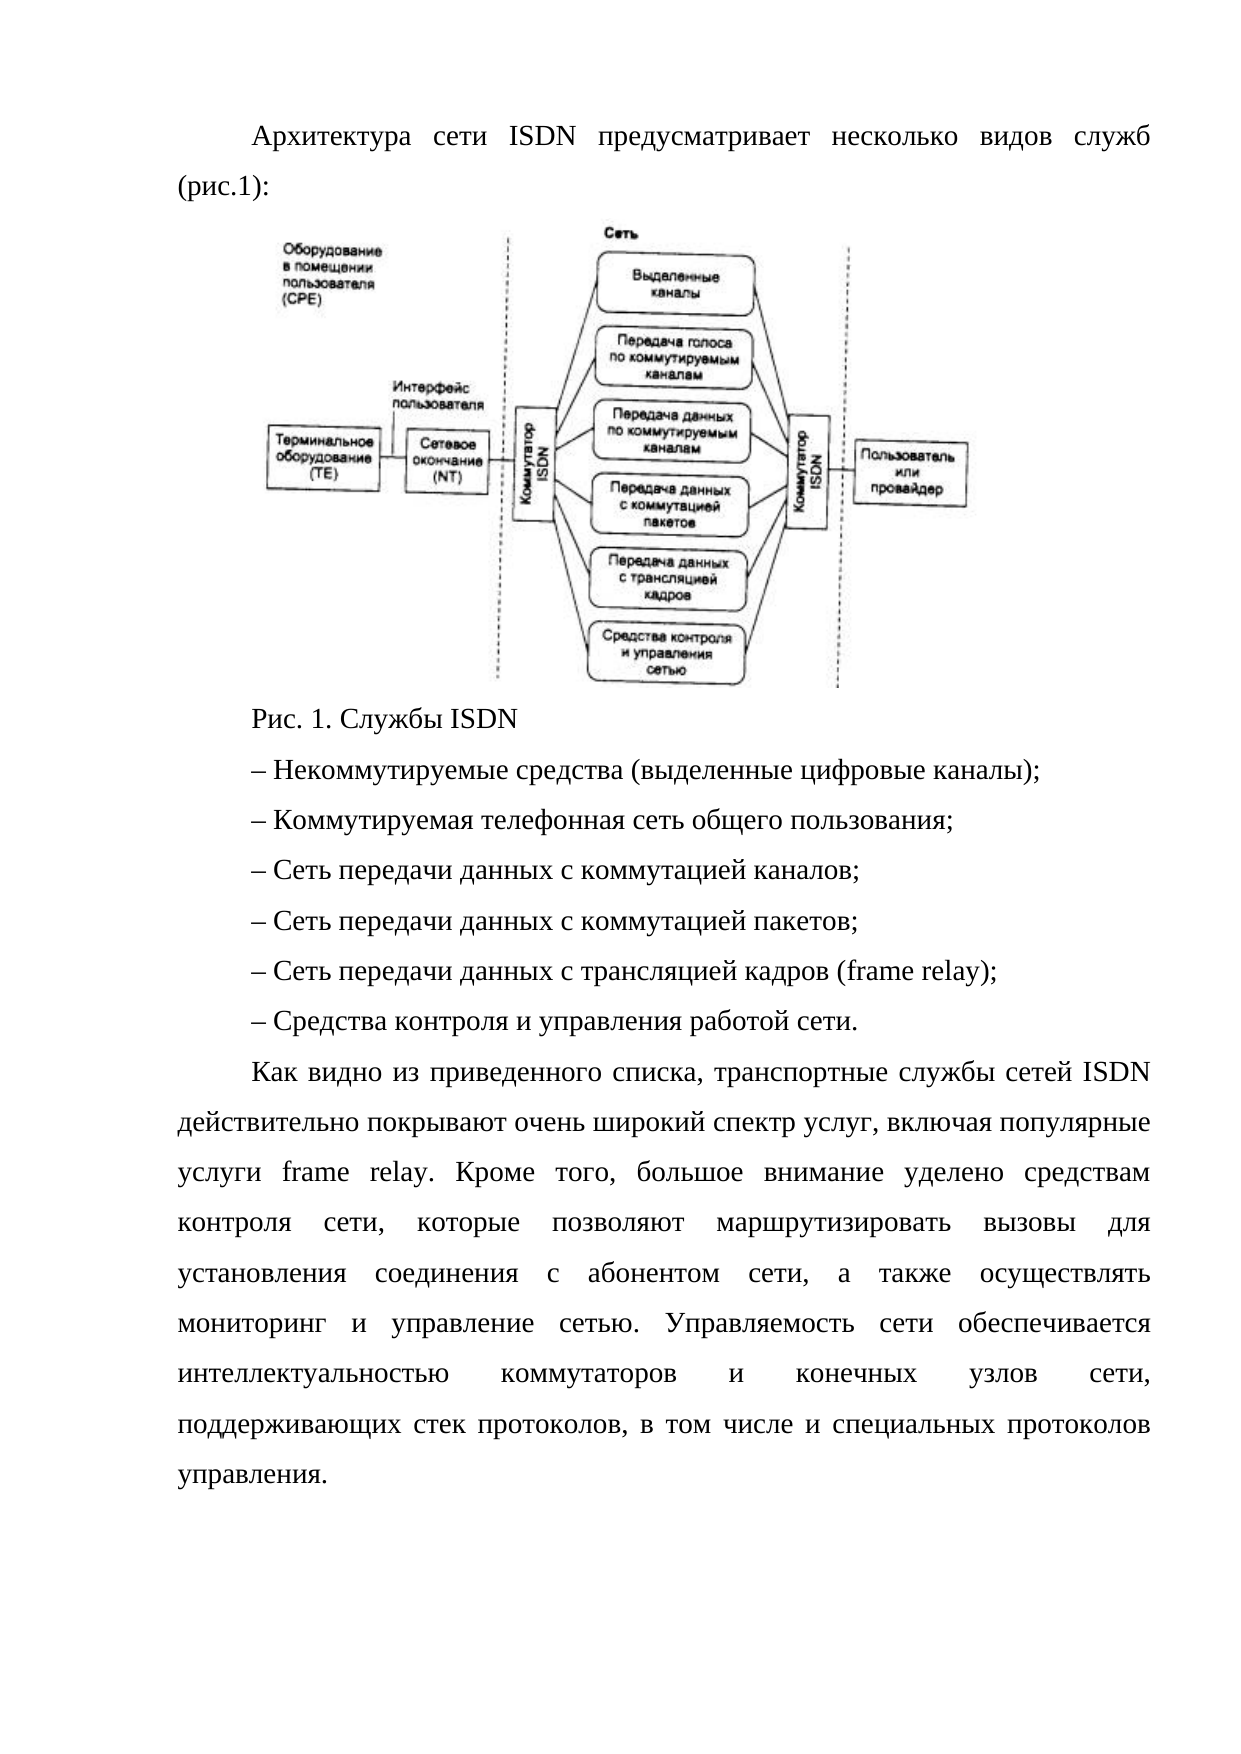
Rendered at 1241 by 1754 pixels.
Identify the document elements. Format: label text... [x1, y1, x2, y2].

text – Сеть передачи данных с коммутацией каналов; [177, 852, 1152, 886]
picture [251, 218, 986, 688]
text – Сеть передачи данных с трансляцией кадров (frame relay); [177, 953, 1152, 987]
text – Некоммутируемые средства (выделенные цифровые каналы); [177, 752, 1152, 785]
text Архитектура сети ISDN предусматривает несколько видов служб (рис.1): [177, 118, 1152, 202]
text – Средства контроля и управления работой сети. [177, 1003, 1152, 1037]
text Рис. 1. Службы ISDN [177, 701, 1152, 735]
text Как видно из приведенного списка, транспортные службы сетей ISDN действительно покрывают очень широкий спектр услуг, включая популярные услуги frame relay. Кроме того, большое внимание уделено средствам контроля сети, которые позволяют маршрутизировать вызовы для установления соединения с абонентом сети, а также осуществлять мониторинг и управление сетью. Управляемость сети обеспечивается интеллектуальностью коммутаторов и конечных узлов сети, поддерживающих стек протоколов, в том числе и специальных протоколов управления. [177, 1054, 1152, 1490]
text – Коммутируемая телефонная сеть общего пользования; [177, 802, 1152, 836]
text – Сеть передачи данных с коммутацией пакетов; [177, 903, 1152, 936]
